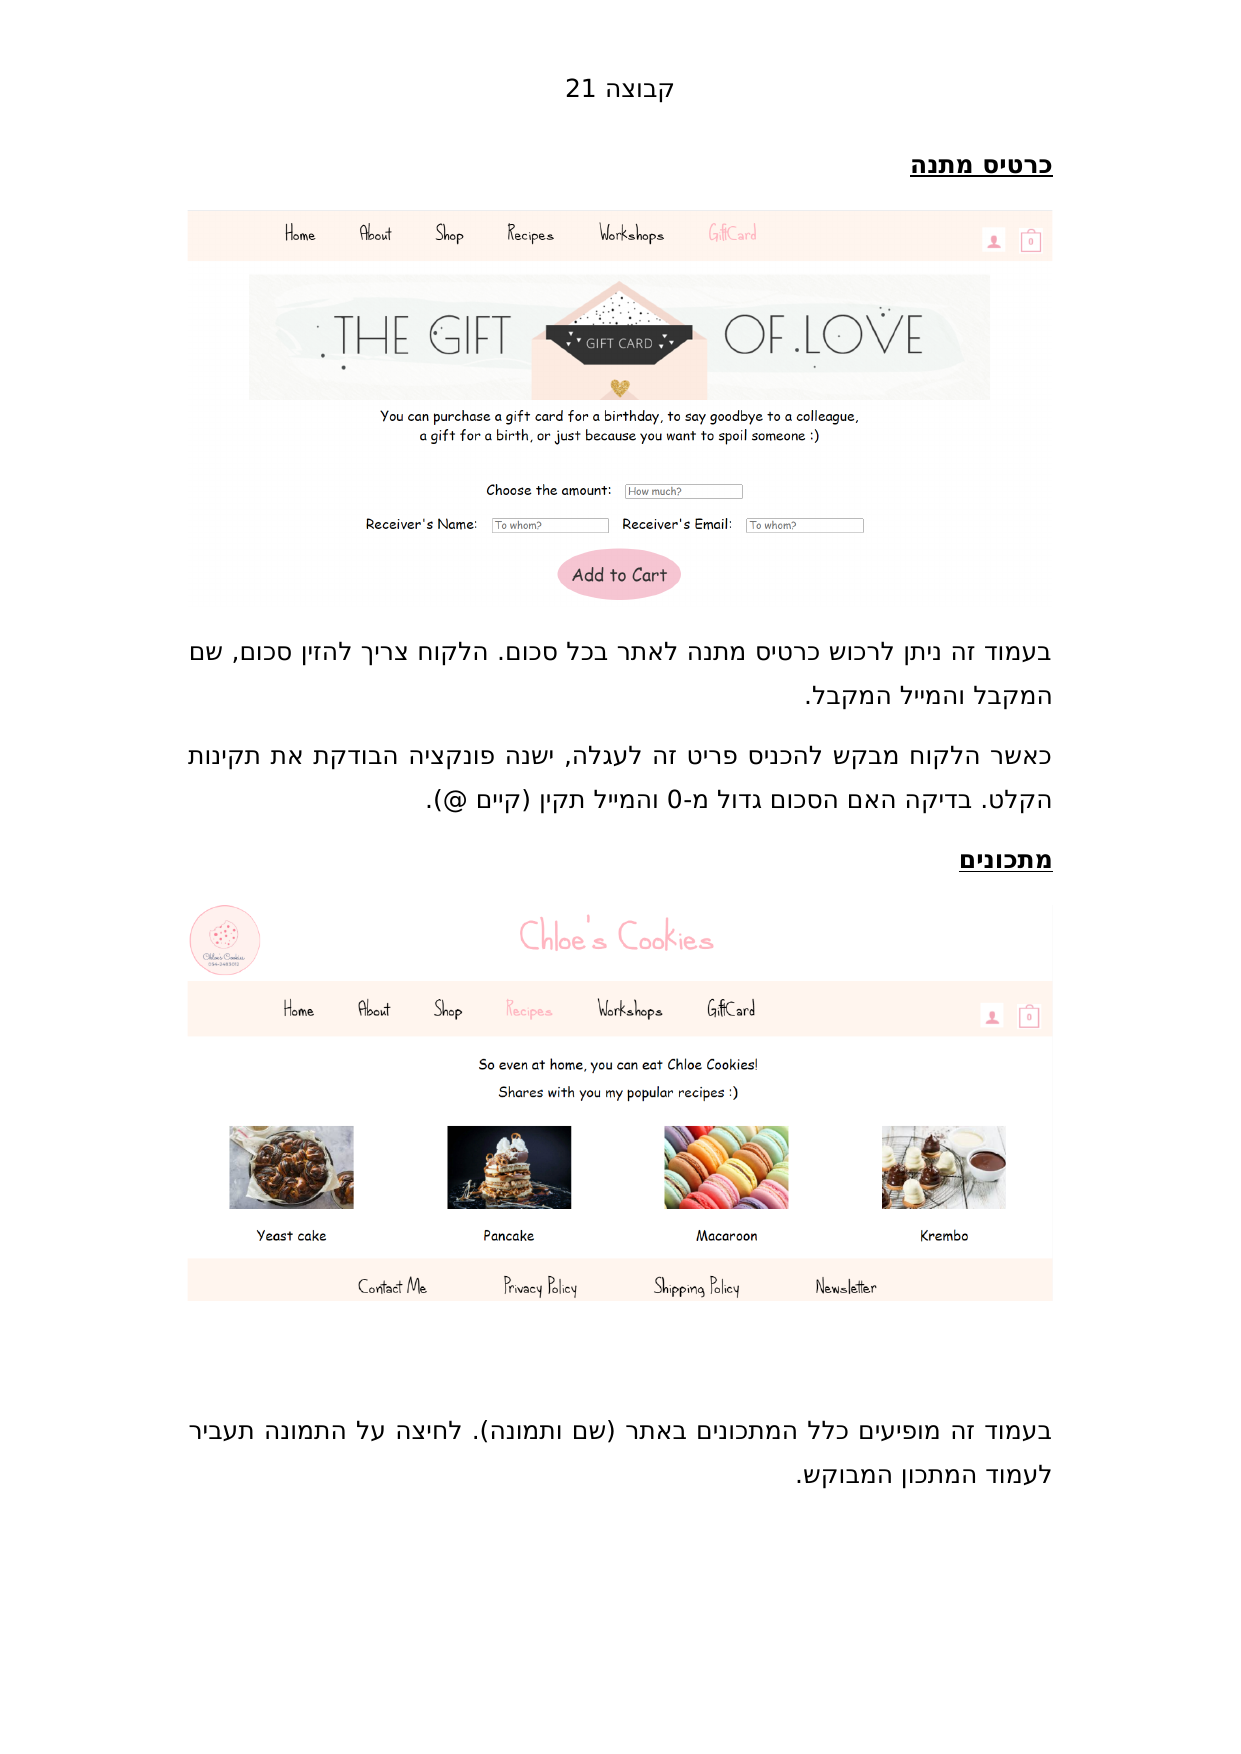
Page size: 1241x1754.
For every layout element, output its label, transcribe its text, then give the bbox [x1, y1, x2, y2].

text מתכונים [187, 846, 1053, 875]
text כרטיס מתנה [187, 150, 1053, 179]
text בעמוד זה מופיעים כלל המתכונים באתר (שם ותמונה). לחיצה על התמונה תעביר לעמוד המתכון המבוקש. [187, 1416, 1053, 1489]
text כאשר הלקוח מבקש להכניס פריט זה לעגלה, ישנה פונקציה הבודקת את תקינות הקלט. בדיקה האם הסכום גדול מ-0 והמייל תקין (קיים @). [187, 741, 1053, 814]
picture [187, 905, 1053, 1301]
text בעמוד זה ניתן לרכוש כרטיס מתנה לאתר בכל סכום. הלקוח צריך להזין סכום, שם המקבל והמייל המקבל. [187, 637, 1053, 710]
picture [187, 210, 1053, 607]
